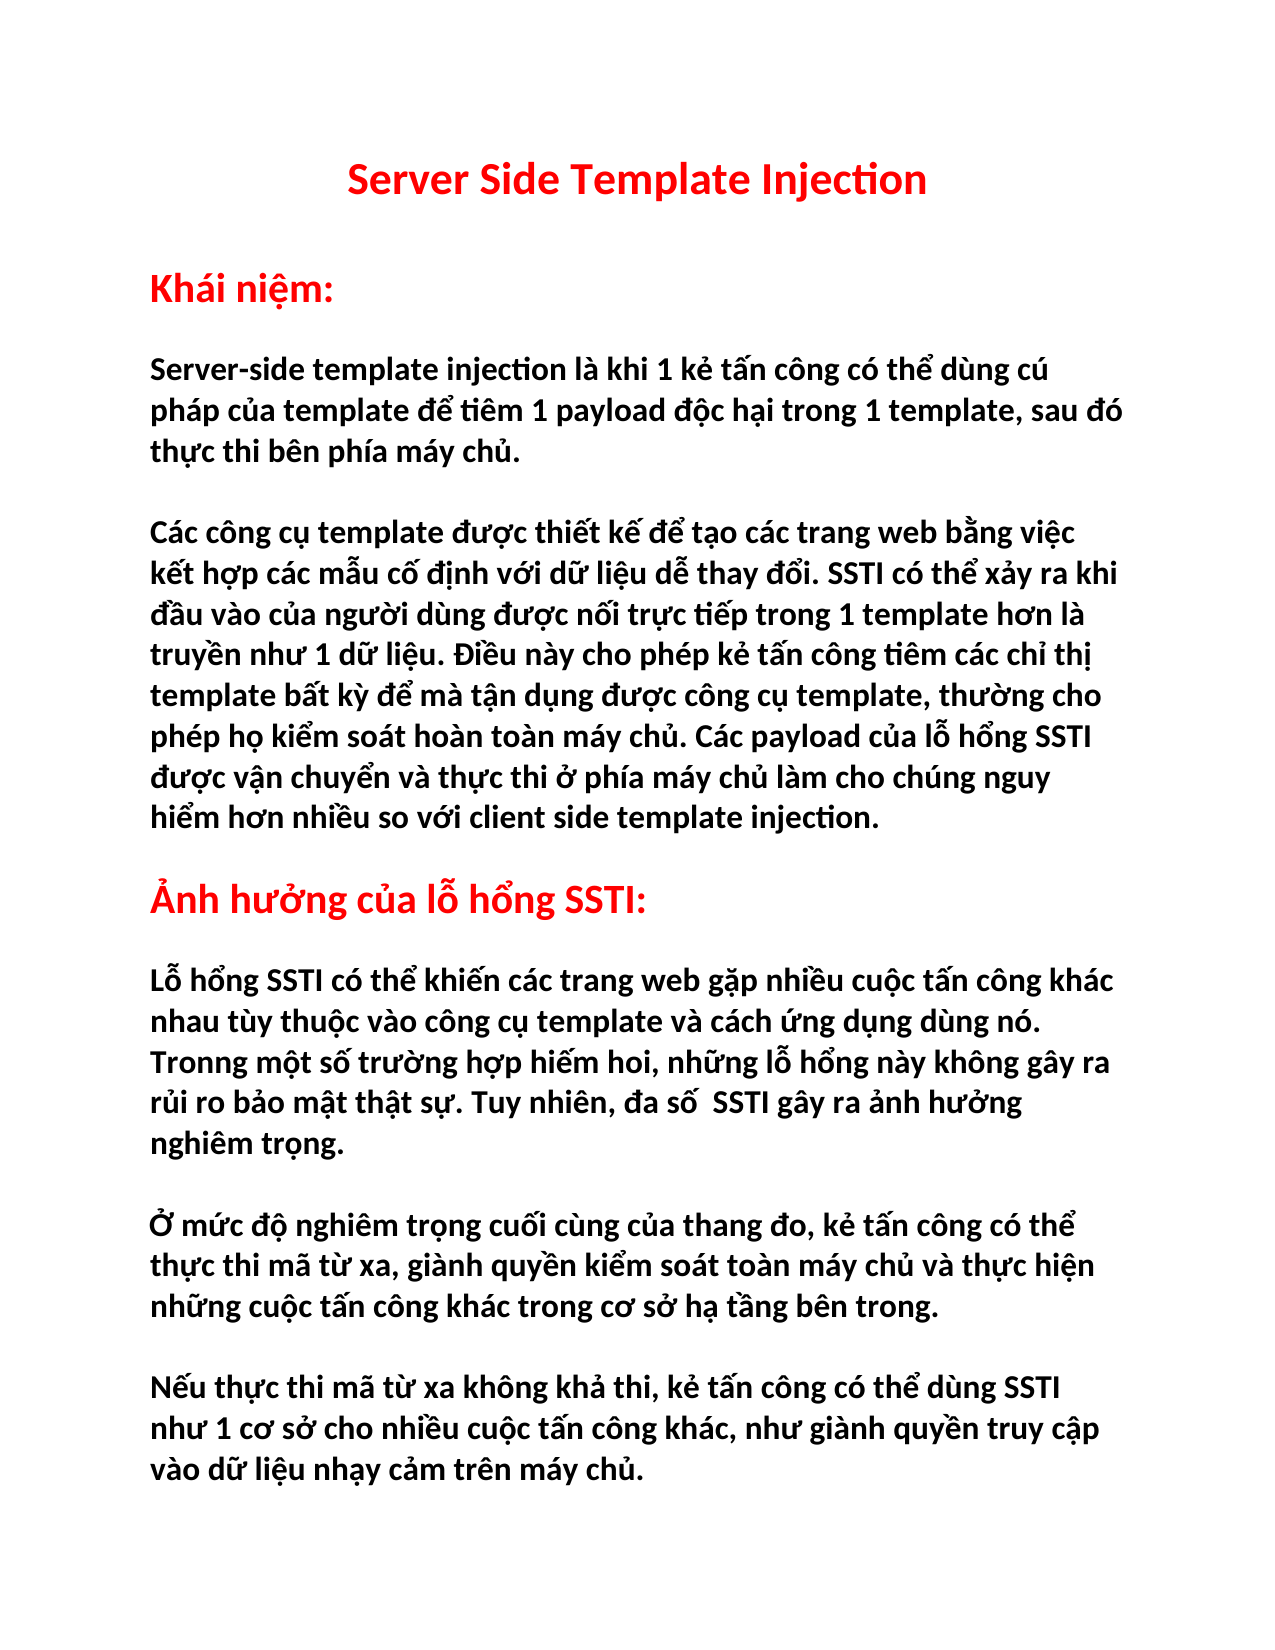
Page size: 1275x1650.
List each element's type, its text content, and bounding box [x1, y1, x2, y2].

text Ở mức độ nghiêm trọng cuối cùng của thang đo, kẻ tấn công có thể thực thi mã từ xa, giành quyền kiểm soát toàn máy chủ và thực hiện những cuộc tấn công khác trong cơ sở hạ tầng bên trong. [150, 1203, 1125, 1326]
text Lỗ hổng SSTI có thể khiến các trang web gặp nhiều cuộc tấn công khác nhau tùy thuộc vào công cụ template và cách ứng dụng dùng nó. Tronng một số trường hợp hiếm hoi, những lỗ hổng này không gây ra rủi ro bảo mật thật sự. Tuy nhiên, đa số SSTI gây ra ảnh hưởng nghiêm trọng. [150, 959, 1125, 1163]
text Các công cụ template được thiết kế để tạo các trang web bằng việc kết hợp các mẫu cố định với dữ liệu dễ thay đổi. SSTI có thể xảy ra khi đầu vào của người dùng được nối trực tiếp trong 1 template hơn là truyền như 1 dữ liệu. Điều này cho phép kẻ tấn công tiêm các chỉ thị template bất kỳ để mà tận dụng được công cụ template, thường cho phép họ kiểm soát hoàn toàn máy chủ. Các payload của lỗ hổng SSTI được vận chuyển và thực thi ở phía máy chủ làm cho chúng nguy hiểm hơn nhiều so với client side template injection. [150, 511, 1125, 837]
text Server-side template injection là khi 1 kẻ tấn công có thể dùng cú pháp của template để tiêm 1 payload độc hại trong 1 template, sau đó thực thi bên phía máy chủ. [150, 348, 1125, 471]
text Khái niệm: [150, 262, 1125, 313]
text Server Side Template Injection [150, 150, 1125, 206]
text Ảnh hưởng của lỗ hổng SSTI: [150, 873, 1125, 923]
text Nếu thực thi mã từ xa không khả thi, kẻ tấn công có thể dùng SSTI như 1 cơ sở cho nhiều cuộc tấn công khác, như giành quyền truy cập vào dữ liệu nhạy cảm trên máy chủ. [150, 1366, 1125, 1489]
